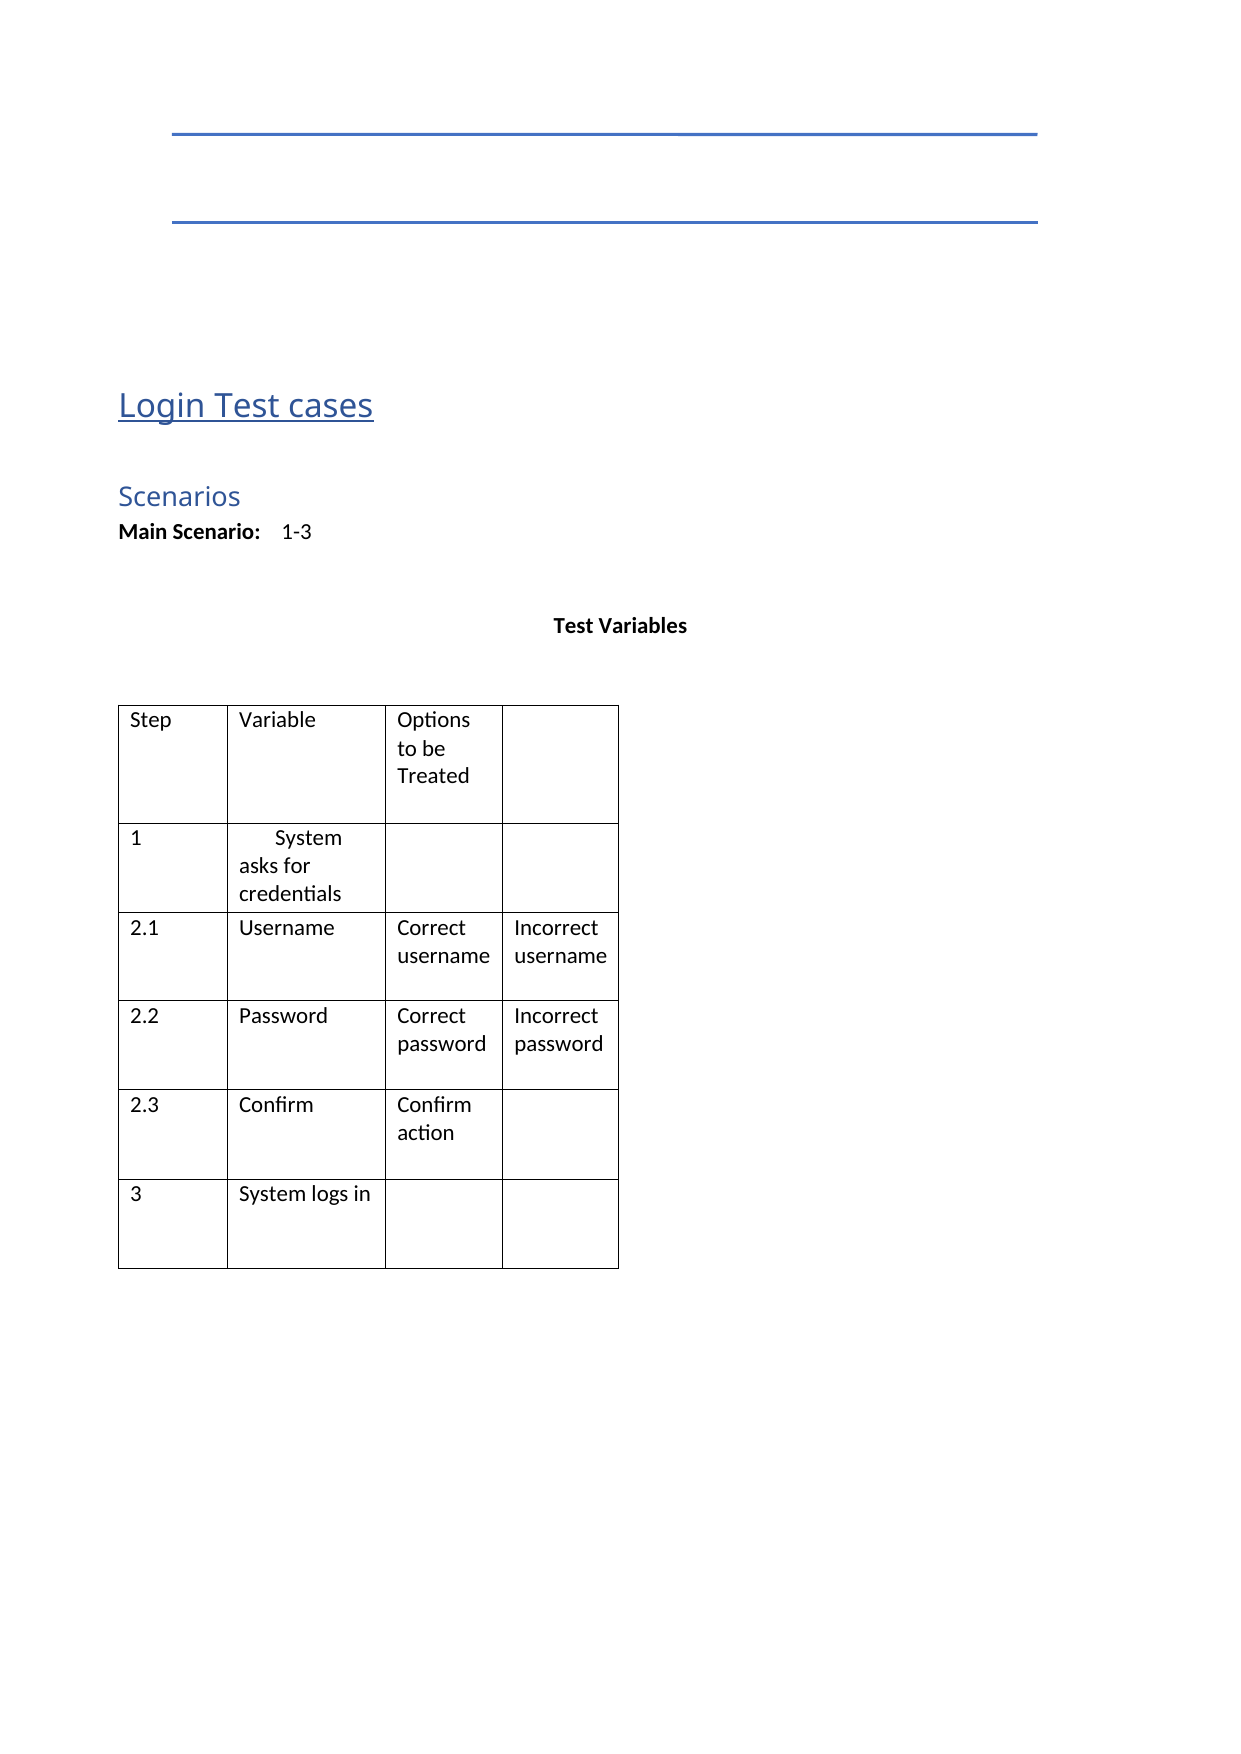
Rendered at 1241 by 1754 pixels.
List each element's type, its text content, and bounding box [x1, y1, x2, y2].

table_cell Correct username [386, 913, 502, 1000]
table_cell Incorrect password [503, 1001, 618, 1089]
table_cell Username [228, 913, 385, 1000]
table_header Step [119, 706, 227, 822]
text Main Scenario: 1-3 [118, 517, 1122, 545]
table_cell Correct password [386, 1001, 502, 1089]
table_header Options to be Treated [386, 706, 502, 822]
table_cell 2.1 [119, 913, 227, 1000]
table_header Variable [228, 706, 385, 822]
table_cell 1 [119, 824, 227, 912]
table_cell 2.2 [119, 1001, 227, 1089]
table_cell 3 [119, 1180, 227, 1268]
text Test Variables [118, 611, 1122, 639]
table_cell Confirm action [386, 1090, 502, 1178]
table_cell Incorrect username [503, 913, 618, 1000]
table_cell System logs in [228, 1180, 385, 1268]
table_cell Confirm [228, 1090, 385, 1178]
table_cell [386, 1180, 502, 1268]
table_cell [503, 1180, 618, 1268]
table_cell [503, 824, 618, 912]
table_cell 2.3 [119, 1090, 227, 1178]
table_cell [503, 1090, 618, 1178]
table_cell Password [228, 1001, 385, 1089]
subtitle Scenarios [118, 477, 1122, 514]
subtitle Login Test cases [118, 381, 1122, 427]
table_cell [386, 824, 502, 912]
table_header [503, 706, 618, 822]
table_cell System asks for credentials [228, 824, 385, 912]
